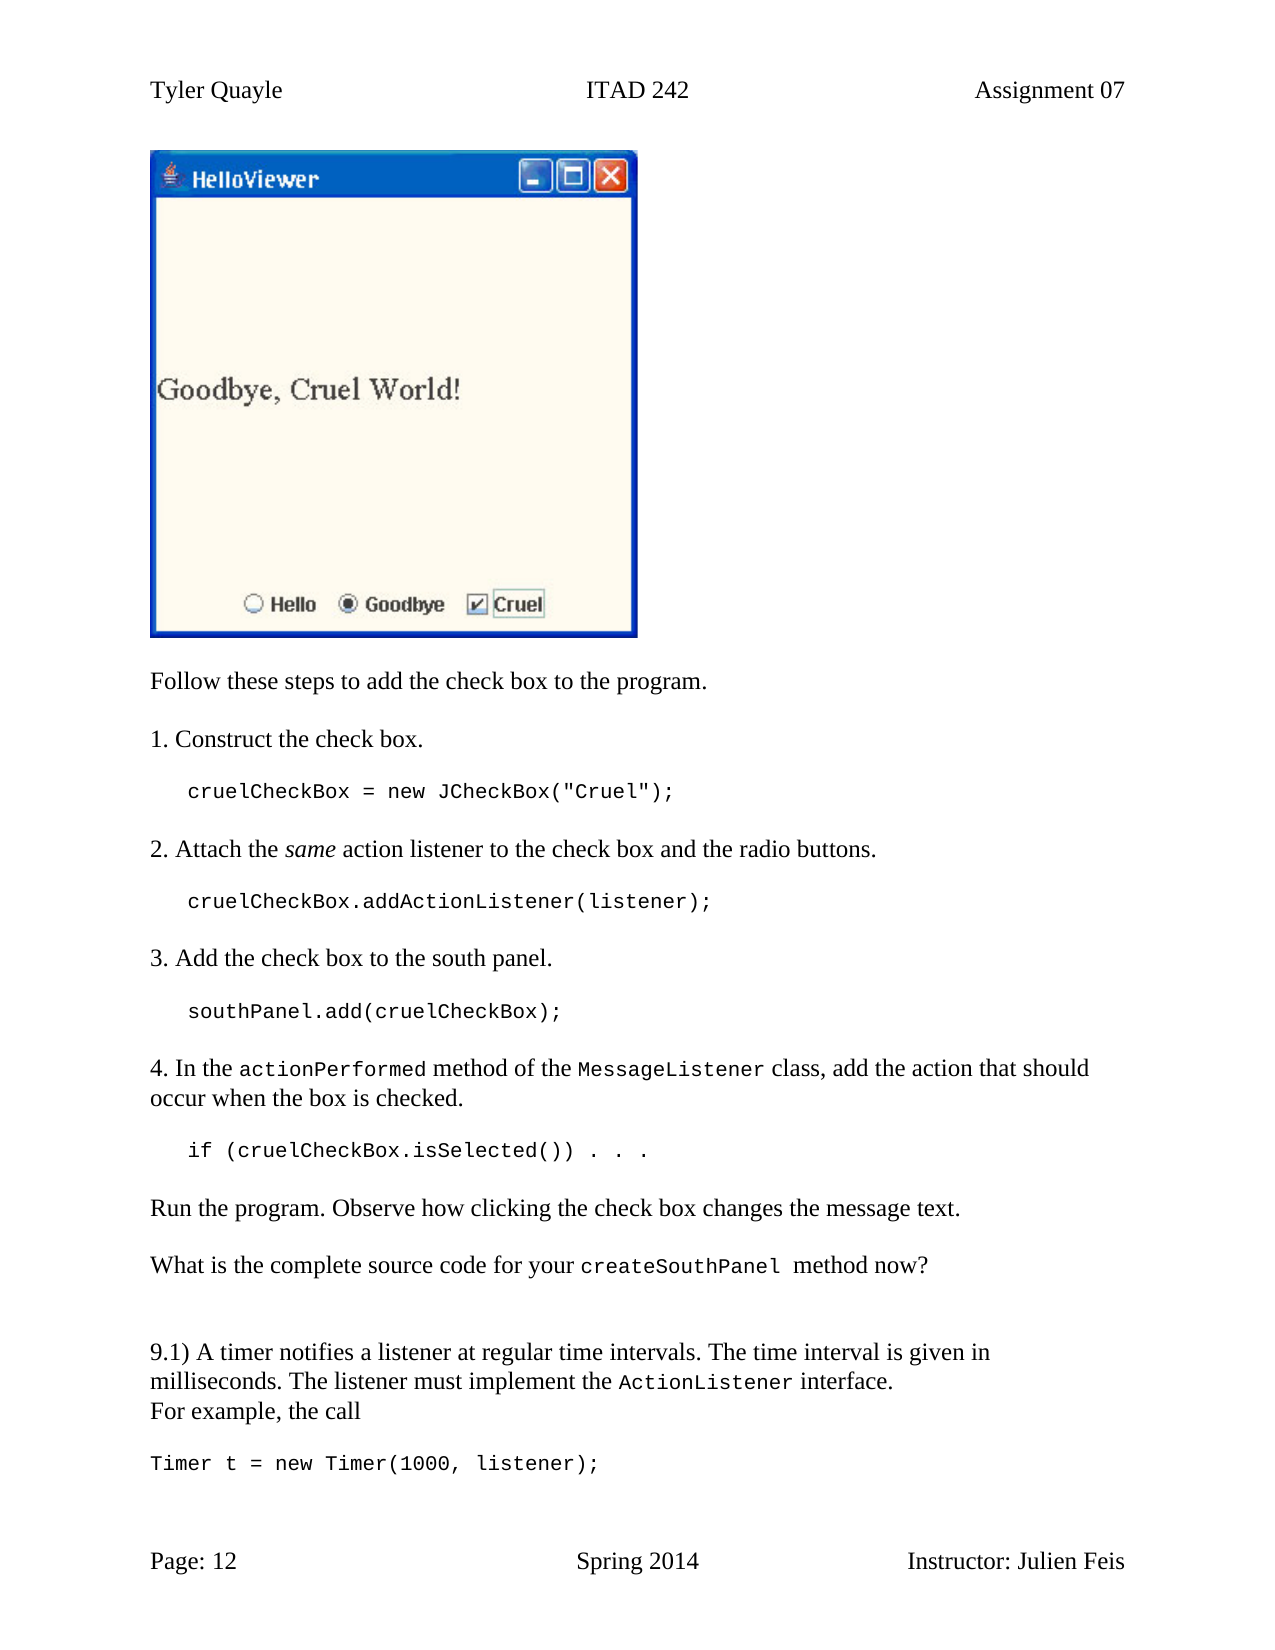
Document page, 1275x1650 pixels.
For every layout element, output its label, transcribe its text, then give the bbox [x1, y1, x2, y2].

text 2. Attach the same action listener to the check box and the radio buttons. [150, 834, 1125, 862]
text For example, the call [150, 1396, 1125, 1424]
text Run the program. Observe how clicking the check box changes the message text. [150, 1193, 1125, 1222]
text if (cruelCheckBox.isSelected()) . . . [150, 1141, 1125, 1164]
text Timer t = new Timer(1000, listener); [150, 1453, 1125, 1477]
text southPanel.add(cruelCheckBox); [150, 1001, 1125, 1025]
text cruelCheckBox.addActionListener(listener); [150, 891, 1125, 915]
text 3. Add the check box to the south panel. [150, 943, 1125, 972]
text 1. Construct the check box. [150, 724, 1125, 752]
text What is the complete source code for your createSouthPanel method now? [150, 1250, 1125, 1280]
text 4. In the actionPerformed method of the MessageListener class, add the action that should occur when the box is checked. [150, 1053, 1125, 1112]
text cruelCheckBox = new JCheckBox("Cruel"); [150, 781, 1125, 805]
picture [150, 150, 638, 638]
text 9.1) A timer notifies a listener at regular time intervals. The time interval is given in milliseconds. The listener must implement the ActionListener interface. [150, 1337, 1125, 1396]
